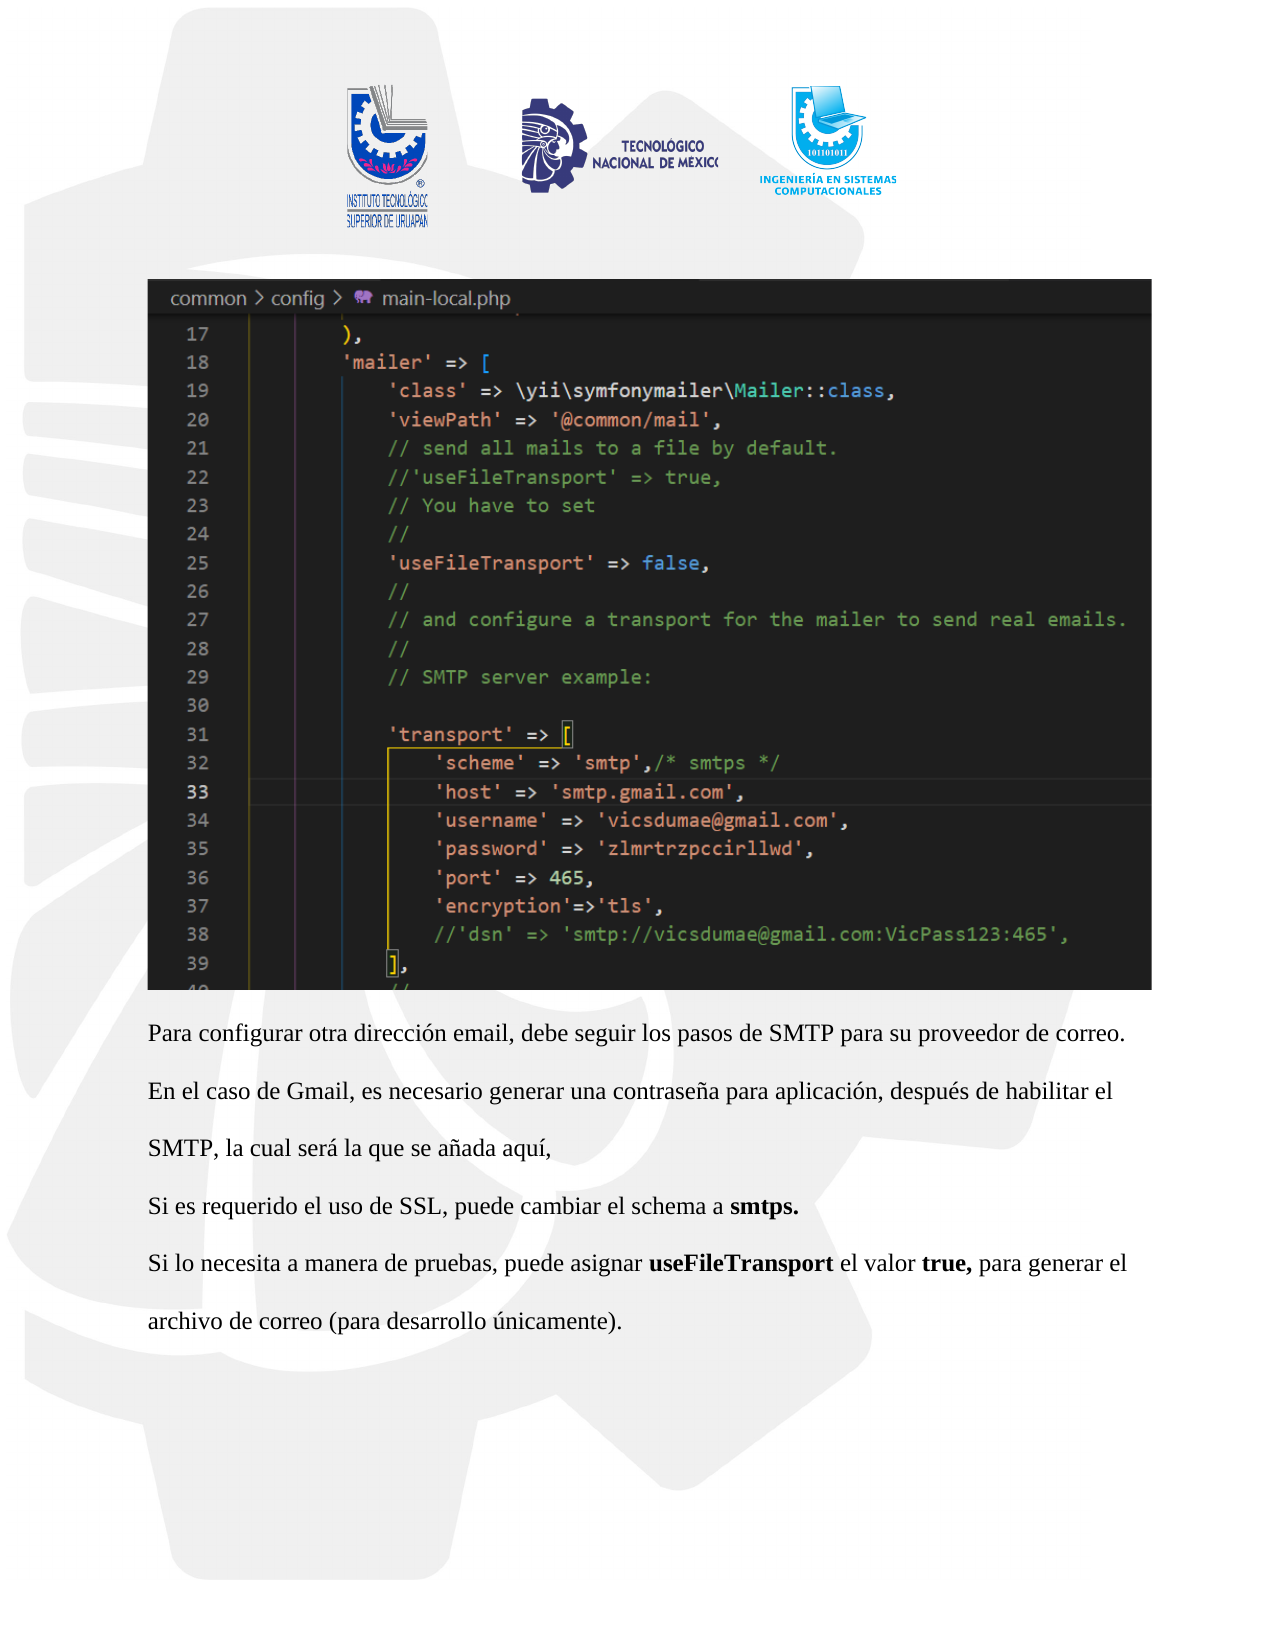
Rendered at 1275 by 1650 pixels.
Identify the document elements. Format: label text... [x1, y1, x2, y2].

picture [6, 7, 1152, 1580]
text Si lo necesita a manera de pruebas, puede asignar useFileTransport el valor true, para generar el archivo de correo (para desarrollo únicamente). [148, 1248, 1152, 1335]
text Para configurar otra dirección email, debe seguir los pasos de SMTP para su proveedor de correo. En el caso de Gmail, es necesario generar una contraseña para aplicación, después de habilitar el SMTP, la cual será la que se añada aquí, Si es requerido el uso de SSL, puede cambiar el schema a smtps. [148, 1018, 1152, 1220]
